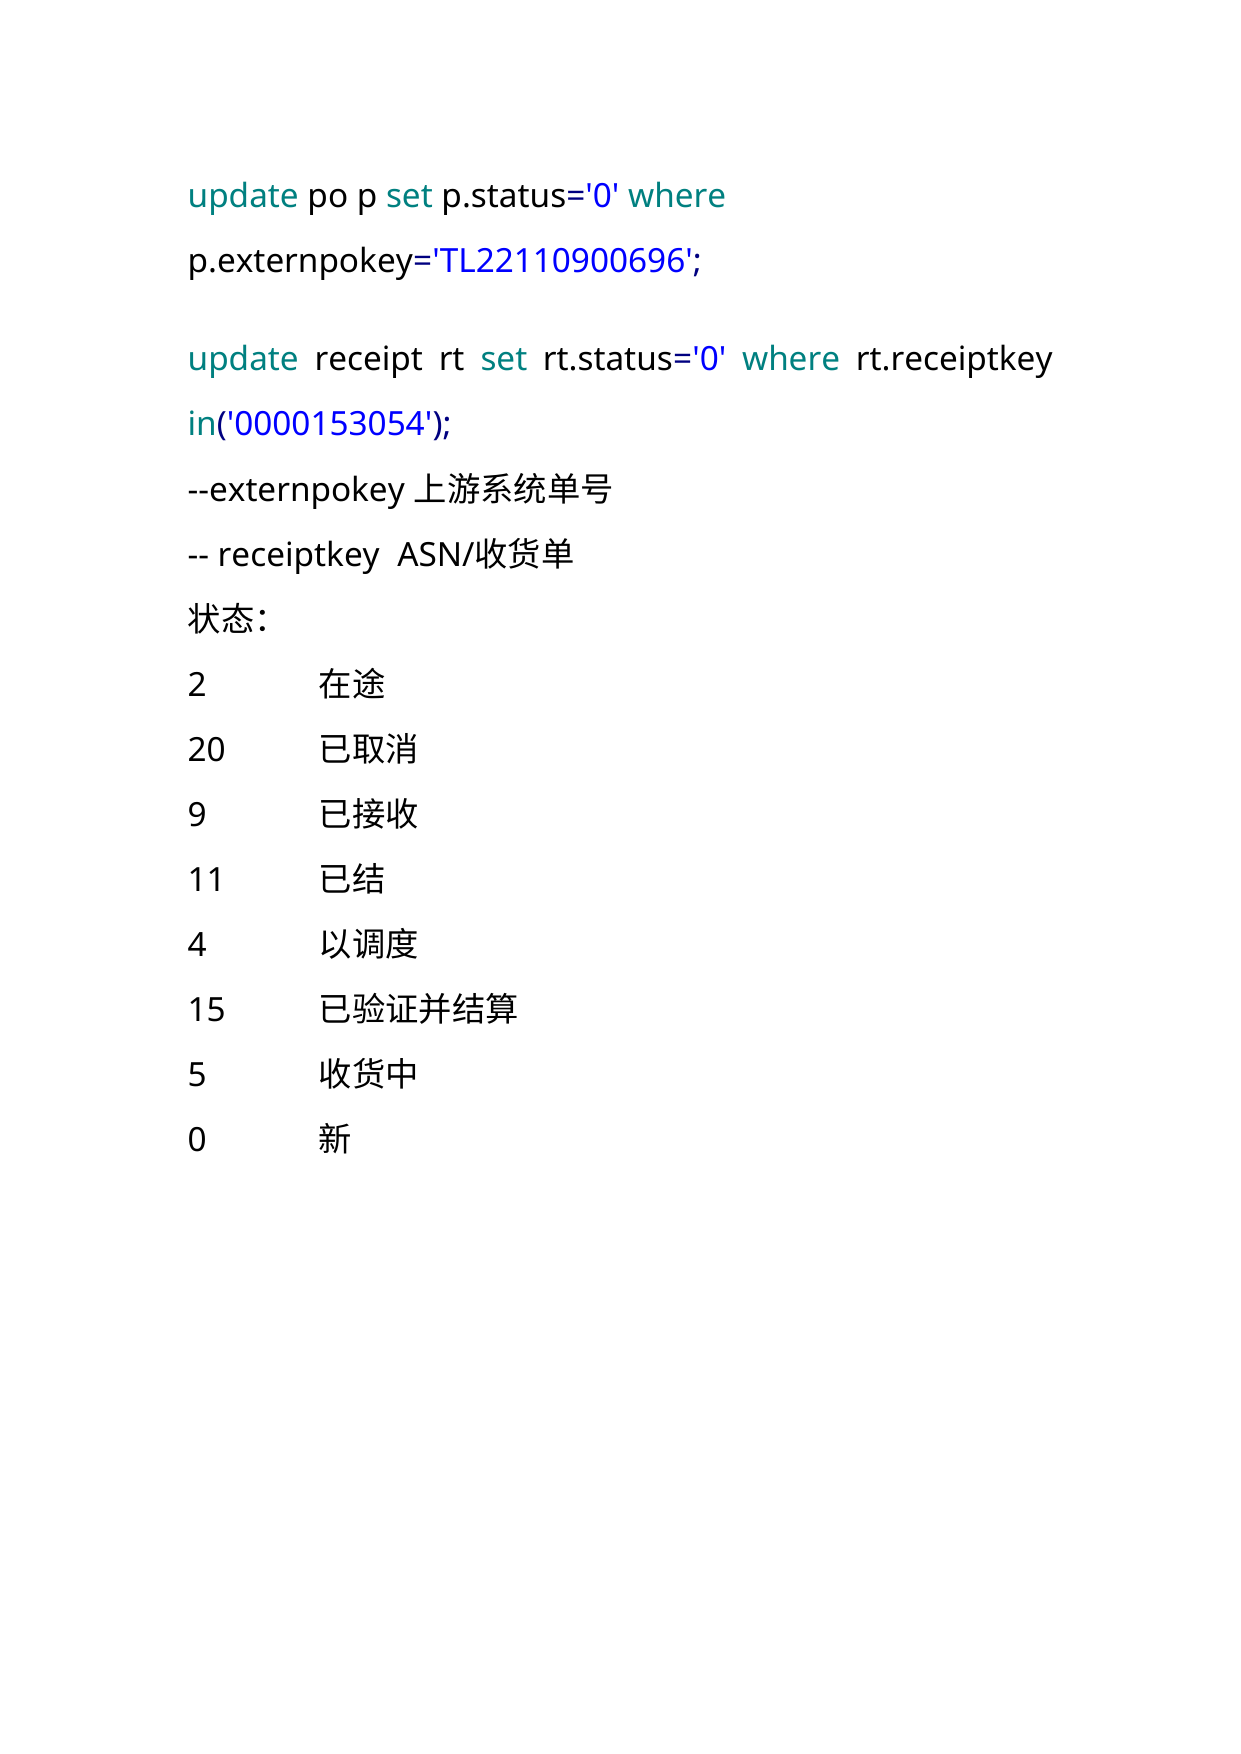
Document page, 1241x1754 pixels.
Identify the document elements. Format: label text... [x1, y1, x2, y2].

text 15 已验证并结算 [187, 974, 1053, 1039]
text 0 新 [187, 1104, 1053, 1169]
text 状态： [187, 584, 1053, 649]
text -- receiptkey ASN/收货单 [187, 519, 1053, 584]
text 20 已取消 [187, 714, 1053, 779]
text 9 已接收 [187, 779, 1053, 844]
text 2 在途 [187, 649, 1053, 714]
text 5 收货中 [187, 1039, 1053, 1104]
text update receipt rt set rt.status='0' where rt.receiptkey in('0000153054'); [187, 324, 1053, 454]
text --externpokey 上游系统单号 [187, 454, 1053, 519]
text 4 以调度 [187, 909, 1053, 974]
text 11 已结 [187, 844, 1053, 909]
text update po p set p.status='0' where p.externpokey='TL22110900696'; [187, 162, 1053, 292]
